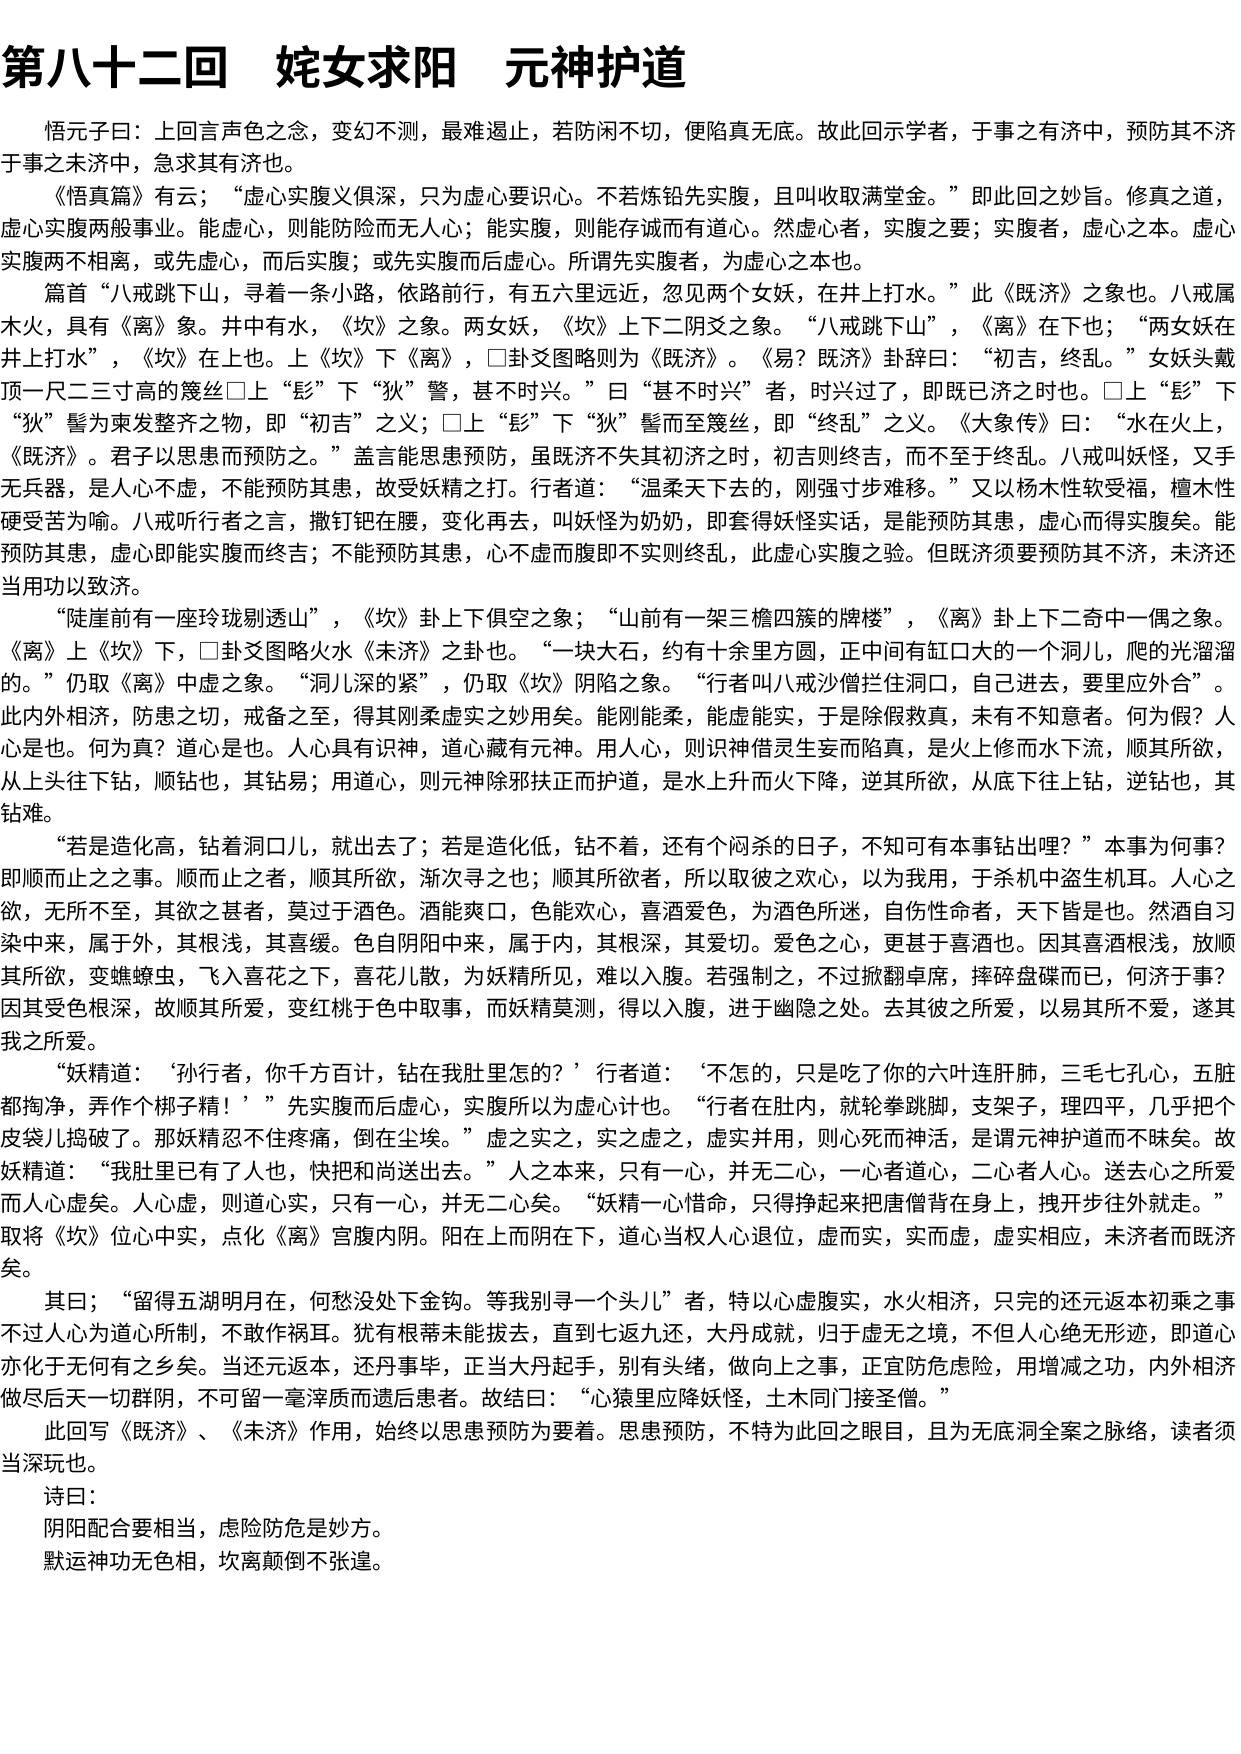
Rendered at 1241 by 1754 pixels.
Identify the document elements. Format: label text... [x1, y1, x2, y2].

text “若是造化高，钻着洞口儿，就出去了；若是造化低，钻不着，还有个闷杀的日子，不知可有本事钻出哩？”本事为何事？即顺而止之之事。顺而止之者，顺其所欲，渐次寻之也；顺其所欲者，所以取彼之欢心，以为我用，于杀机中盗生机耳。人心之欲，无所不至，其欲之甚者，莫过于酒色。酒能爽口，色能欢心，喜酒爱色，为酒色所迷，自伤性命者，天下皆是也。然酒自习染中来，属于外，其根浅，其喜缓。色自阴阳中来，属于内，其根深，其爱切。爱色之心，更甚于喜酒也。因其喜酒根浅，放顺其所欲，变蟭蟟虫，飞入喜花之下，喜花儿散，为妖精所见，难以入腹。若强制之，不过掀翻卓席，摔碎盘碟而已，何济于事？因其受色根深，故顺其所爱，变红桃于色中取事，而妖精莫测，得以入腹，进于幽隐之处。去其彼之所爱，以易其所不爱，遂其我之所爱。 [0, 828, 1240, 1056]
text “妖精道：‘孙行者，你千方百计，钻在我肚里怎的？’行者道：‘不怎的，只是吃了你的六叶连肝肺，三毛七孔心，五脏都掏净，弄作个梆子精！’”先实腹而后虚心，实腹所以为虚心计也。“行者在肚内，就轮拳跳脚，支架子，理四平，几乎把个皮袋儿捣破了。那妖精忍不住疼痛，倒在尘埃。”虚之实之，实之虚之，虚实并用，则心死而神活，是谓元神护道而不昧矣。故妖精道：“我肚里已有了人也，快把和尚送出去。”人之本来，只有一心，并无二心，一心者道心，二心者人心。送去心之所爱，而人心虚矣。人心虚，则道心实，只有一心，并无二心矣。“妖精一心惜命，只得挣起来把唐僧背在身上，拽开步往外就走。”取将《坎》位心中实，点化《离》宫腹内阴。阳在上而阴在下，道心当权人心退位，虚而实，实而虚，虚实相应，未济者而既济矣。 [0, 1056, 1240, 1283]
text “陡崖前有一座玲珑剔透山”，《坎》卦上下俱空之象；“山前有一架三檐四簇的牌楼”，《离》卦上下二奇中一偶之象。《离》上《坎》下，□卦爻图略火水《未济》之卦也。“一块大石，约有十余里方圆，正中间有缸口大的一个洞儿，爬的光溜溜的。”仍取《离》中虚之象。“洞儿深的紧”，仍取《坎》阴陷之象。“行者叫八戒沙僧拦住洞口，自己进去，要里应外合”。此内外相济，防患之切，戒备之至，得其刚柔虚实之妙用矣。能刚能柔，能虚能实，于是除假救真，未有不知意者。何为假？人心是也。何为真？道心是也。人心具有识神，道心藏有元神。用人心，则识神借灵生妄而陷真，是火上修而水下流，顺其所欲，从上头往下钻，顺钻也，其钻易；用道心，则元神除邪扶正而护道，是水上升而火下降，逆其所欲，从底下往上钻，逆钻也，其钻难。 [0, 601, 1240, 828]
text 此回写《既济》、《未济》作用，始终以思患预防为要着。思患预防，不特为此回之眼目，且为无底洞全案之脉络，读者须当深玩也。 [0, 1413, 1240, 1478]
text 《悟真篇》有云；“虚心实腹义俱深，只为虚心要识心。不若炼铅先实腹，且叫收取满堂金。”即此回之妙旨。修真之道，虚心实腹两般事业。能虚心，则能防险而无人心；能实腹，则能存诚而有道心。然虚心者，实腹之要；实腹者，虚心之本。虚心实腹两不相离，或先虚心，而后实腹；或先实腹而后虚心。所谓先实腹者，为虚心之本也。 [0, 178, 1240, 276]
text 其曰；“留得五湖明月在，何愁没处下金钩。等我别寻一个头儿”者，特以心虚腹实，水火相济，只完的还元返本初乘之事，不过人心为道心所制，不敢作祸耳。犹有根蒂未能拔去，直到七返九还，大丹成就，归于虚无之境，不但人心绝无形迹，即道心亦化于无何有之乡矣。当还元返本，还丹事毕，正当大丹起手，别有头绪，做向上之事，正宜防危虑险，用增减之功，内外相济，做尽后天一切群阴，不可留一毫滓质而遗后患者。故结曰：“心猿里应降妖怪，土木同门接圣僧。” [0, 1283, 1240, 1413]
text 诗曰： [0, 1478, 1240, 1511]
text 悟元子曰：上回言声色之念，变幻不测，最难遏止，若防闲不切，便陷真无底。故此回示学者，于事之有济中，预防其不济；于事之未济中，急求其有济也。 [0, 113, 1240, 178]
text 默运神功无色相，坎离颠倒不张遑。 [0, 1543, 1240, 1576]
subtitle 第八十二回 姹女求阳 元神护道 [0, 16, 1240, 113]
text 篇首“八戒跳下山，寻着一条小路，依路前行，有五六里远近，忽见两个女妖，在井上打水。”此《既济》之象也。八戒属木火，具有《离》象。井中有水，《坎》之象。两女妖，《坎》上下二阴爻之象。“八戒跳下山”，《离》在下也；“两女妖在井上打水”，《坎》在上也。上《坎》下《离》，□卦爻图略则为《既济》。《易？既济》卦辞曰：“初吉，终乱。”女妖头戴顶一尺二三寸高的篾丝□上“髟”下“狄”警，甚不时兴。”曰“甚不时兴”者，时兴过了，即既已济之时也。□上“髟”下“狄”髻为柬发整齐之物，即“初吉”之义；□上“髟”下“狄”髻而至篾丝，即“终乱”之义。《大象传》曰：“水在火上，《既济》。君子以思患而预防之。”盖言能思患预防，虽既济不失其初济之时，初吉则终吉，而不至于终乱。八戒叫妖怪，又手无兵器，是人心不虚，不能预防其患，故受妖精之打。行者道：“温柔天下去的，刚强寸步难移。”又以杨木性软受福，檀木性硬受苦为喻。八戒听行者之言，撒钉钯在腰，变化再去，叫妖怪为奶奶，即套得妖怪实话，是能预防其患，虚心而得实腹矣。能预防其患，虚心即能实腹而终吉；不能预防其患，心不虚而腹即不实则终乱，此虚心实腹之验。但既济须要预防其不济，未济还当用功以致济。 [0, 276, 1240, 601]
text 阴阳配合要相当，虑险防危是妙方。 [0, 1511, 1240, 1543]
